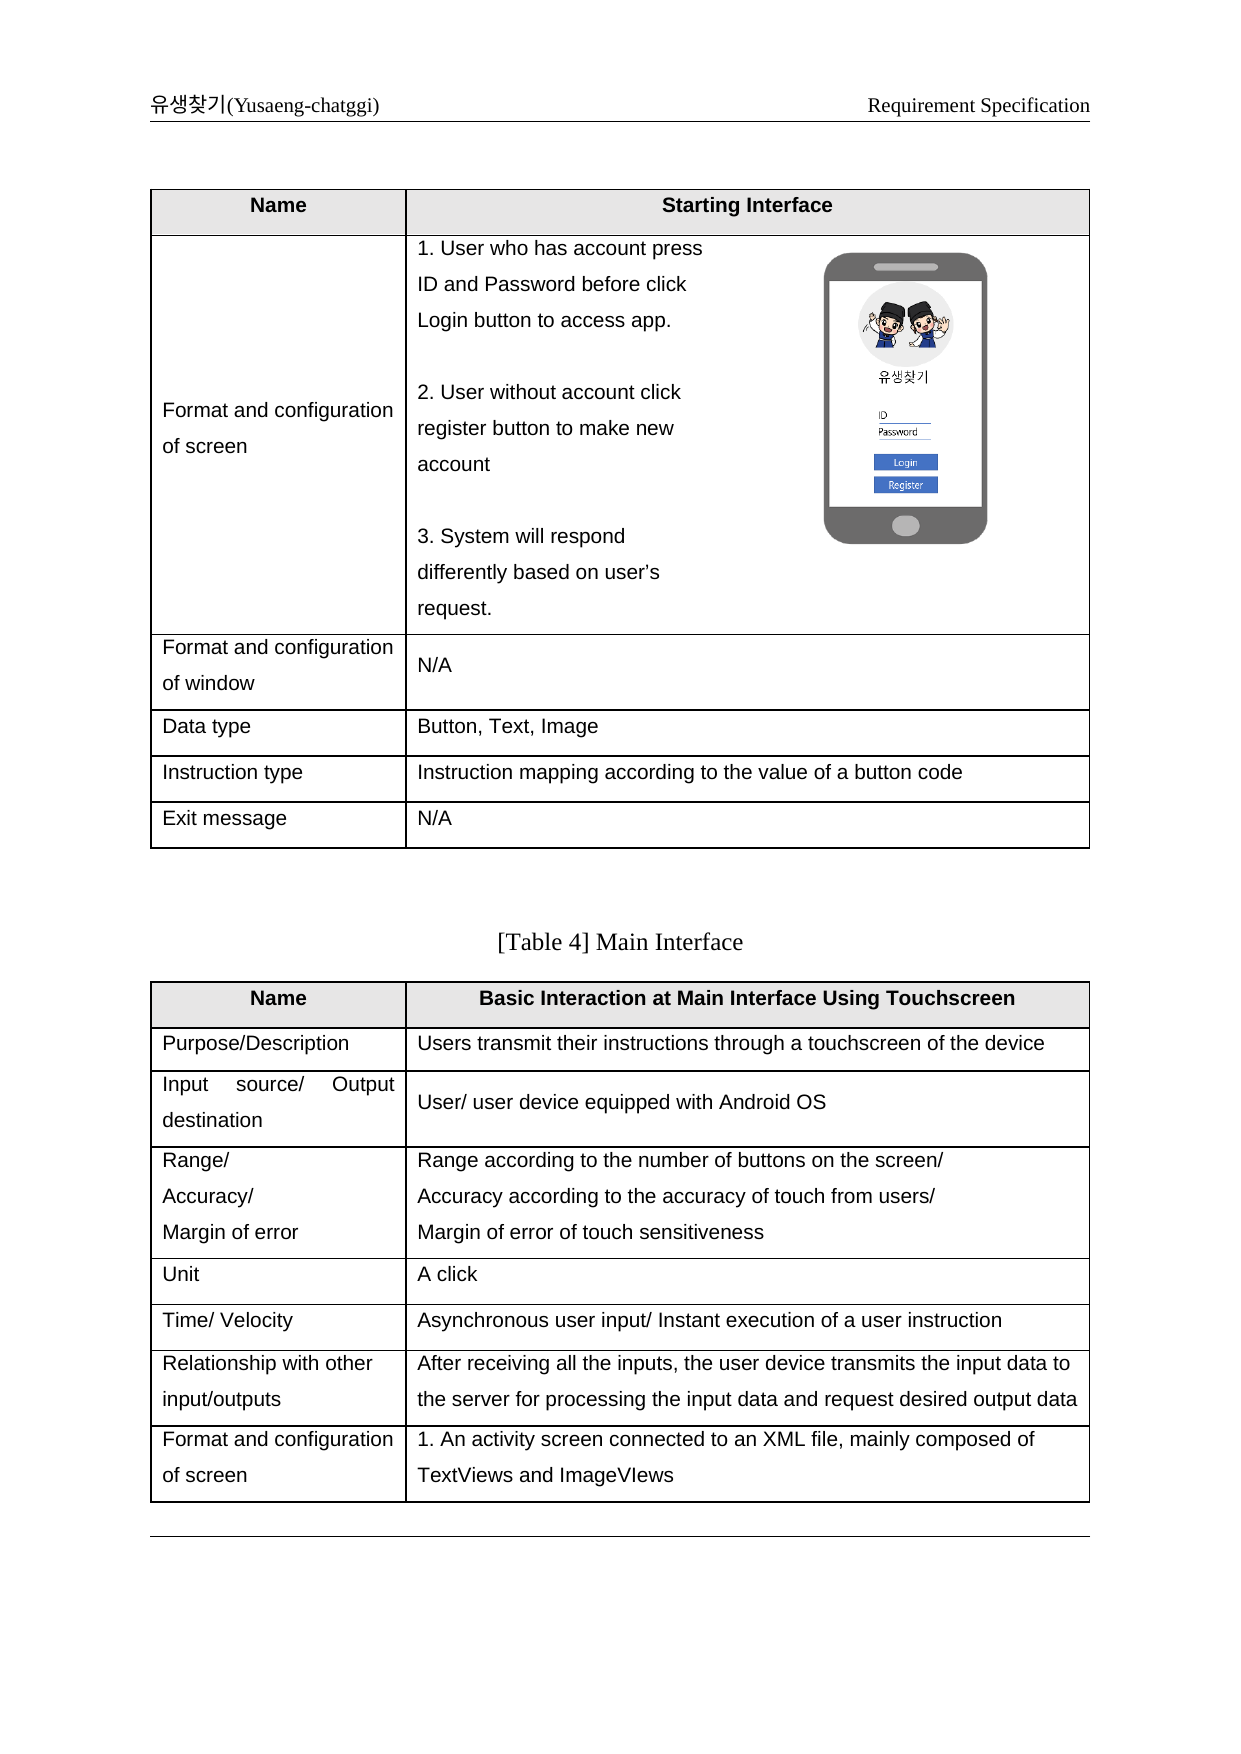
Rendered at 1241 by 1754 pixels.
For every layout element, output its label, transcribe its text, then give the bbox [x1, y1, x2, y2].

table_cell N/A [407, 635, 1089, 709]
table_cell A click [407, 1259, 1089, 1304]
table_cell Users transmit their instructions through a touchscreen of the device [407, 1029, 1089, 1070]
table_cell N/A [407, 803, 1089, 847]
table_cell Instruction type [152, 757, 405, 801]
table_header Basic Interaction at Main Interface Using Touchscreen [407, 983, 1089, 1027]
picture [722, 234, 1090, 563]
table_cell Instruction mapping according to the value of a button code [407, 757, 1089, 801]
table_cell Time/ Velocity [152, 1305, 405, 1349]
table_cell Purpose/Description [152, 1029, 405, 1070]
table_cell 1. User who has account press ID and Password before click Login button to access app. 2. User without account click register button to make new account 3. System will respond differently based on user’s request. [407, 236, 1089, 634]
table_cell Format and configuration of screen [152, 236, 405, 634]
table_cell Exit message [152, 803, 405, 847]
table_cell Range according to the number of buttons on the screen/ Accuracy according to the accuracy of touch from users/ Margin of error of touch sensitiveness [407, 1148, 1089, 1258]
table_cell Asynchronous user input/ Instant execution of a user instruction [407, 1305, 1089, 1349]
table_cell Format and configuration of window [152, 635, 405, 709]
table_cell User/ user device equipped with Android OS [407, 1072, 1089, 1146]
table_cell Data type [152, 711, 405, 755]
table_cell Button, Text, Image [407, 711, 1089, 755]
table_cell Range/ Accuracy/ Margin of error [152, 1148, 405, 1258]
table_cell Relationship with other input/outputs [152, 1351, 405, 1425]
table_header Name [152, 983, 405, 1027]
table_cell Format and configuration of screen [152, 1427, 405, 1501]
table_cell Input source/ Output destination [152, 1072, 405, 1146]
table_cell After receiving all the inputs, the user device transmits the input data to the server for processing the input data and request desired output data [407, 1351, 1089, 1425]
table_header Name [152, 190, 405, 234]
table_cell Unit [152, 1259, 405, 1304]
table_header Starting Interface [407, 190, 1089, 234]
